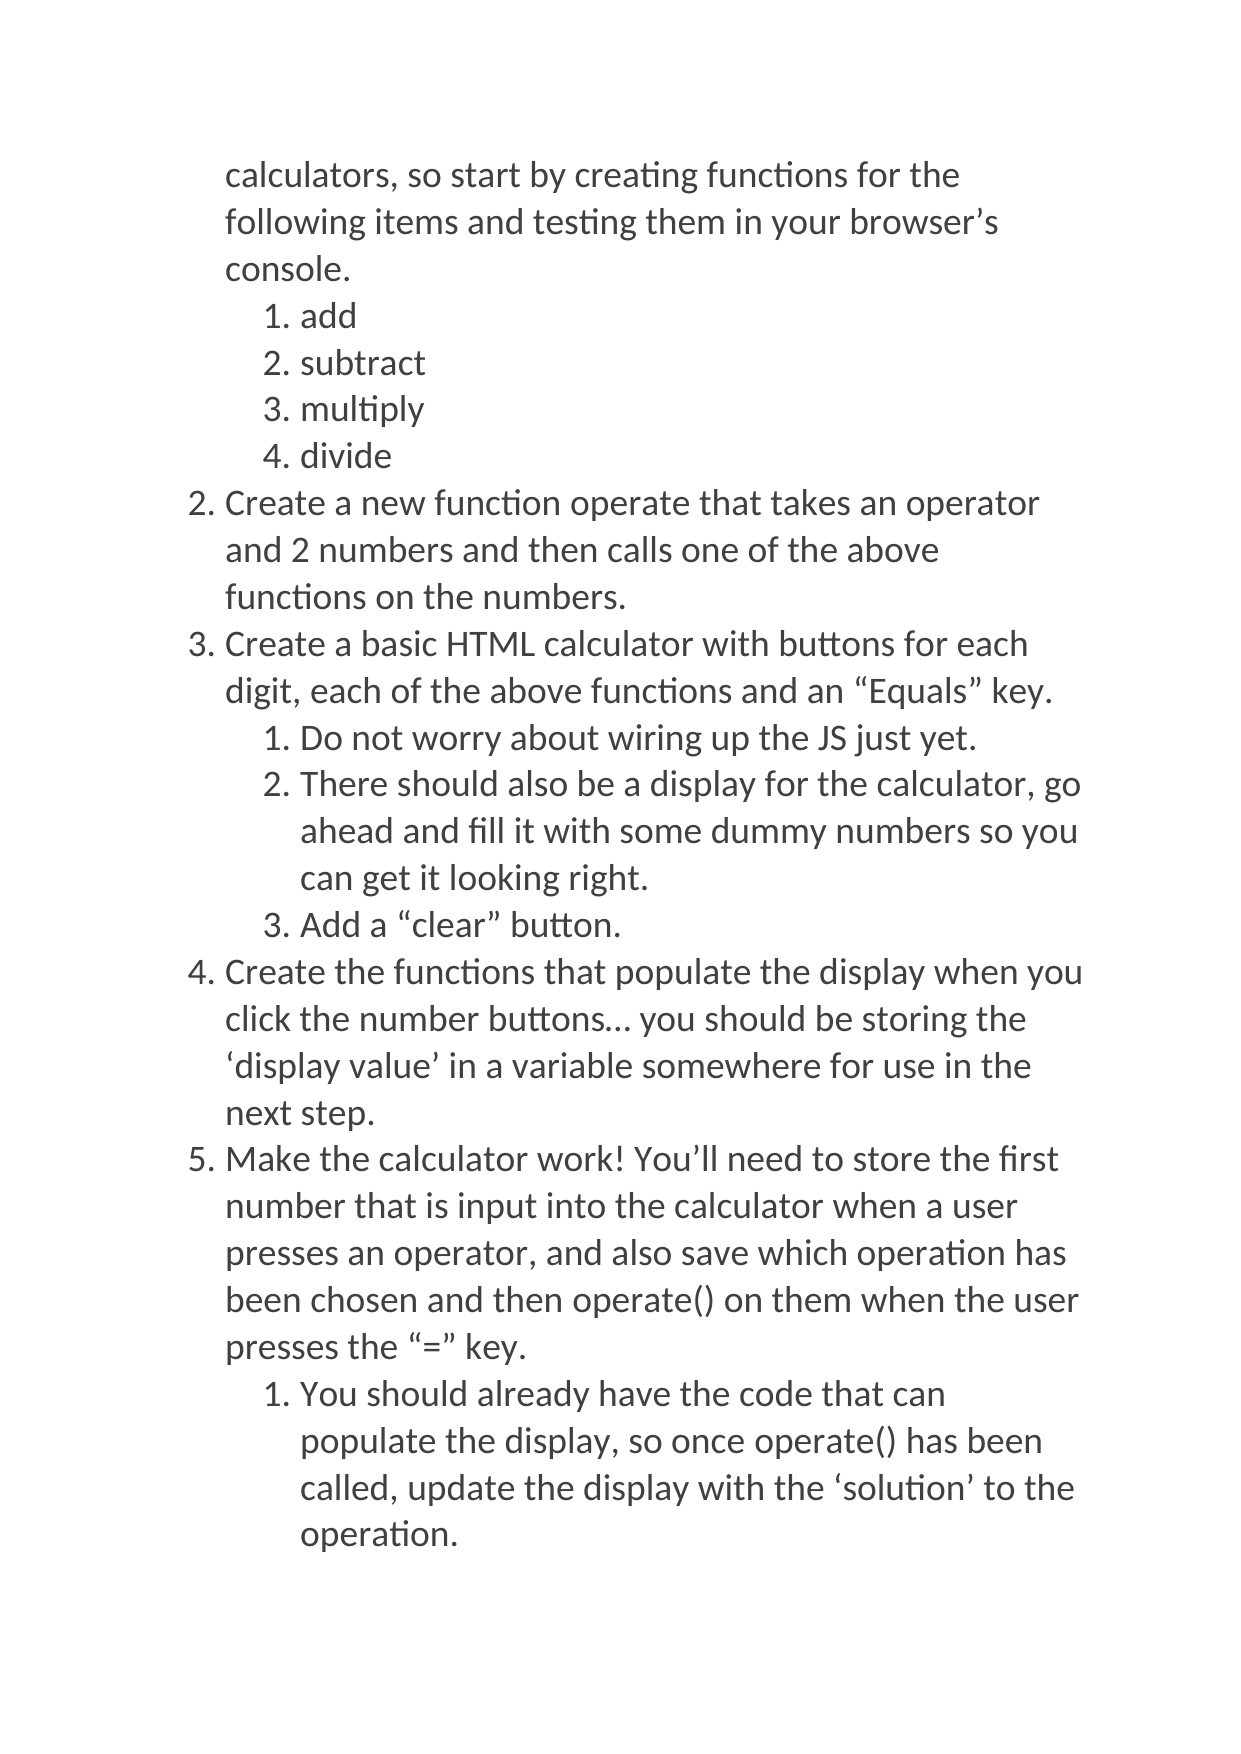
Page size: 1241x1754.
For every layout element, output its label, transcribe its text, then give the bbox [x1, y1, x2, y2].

list Add a “clear” button. [262, 900, 1090, 947]
list divide [262, 431, 1090, 478]
list Do not worry about wiring up the JS just yet. [262, 712, 1090, 759]
list add [262, 291, 1090, 337]
list Create the functions that populate the display when you click the number buttons… you should be storing the ‘display value’ in a variable somewhere for use in the next step. [187, 947, 1090, 1134]
list subtract [262, 337, 1090, 384]
list You should already have the code that can populate the display, so once operate() has been called, update the display with the ‘solution’ to the operation. [262, 1369, 1090, 1556]
list Create a new function operate that takes an operator and 2 numbers and then calls one of the above functions on the numbers. [187, 478, 1090, 619]
list Make the calculator work! You’ll need to store the first number that is input into the calculator when a user presses an operator, and also save which operation has been chosen and then operate() on them when the user presses the “=” key. [187, 1134, 1090, 1369]
list There should also be a display for the calculator, go ahead and fill it with some dummy numbers so you can get it looking right. [262, 759, 1090, 900]
list multiply [262, 384, 1090, 431]
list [187, 150, 1090, 291]
list Create a basic HTML calculator with buttons for each digit, each of the above functions and an “Equals” key. [187, 619, 1090, 712]
